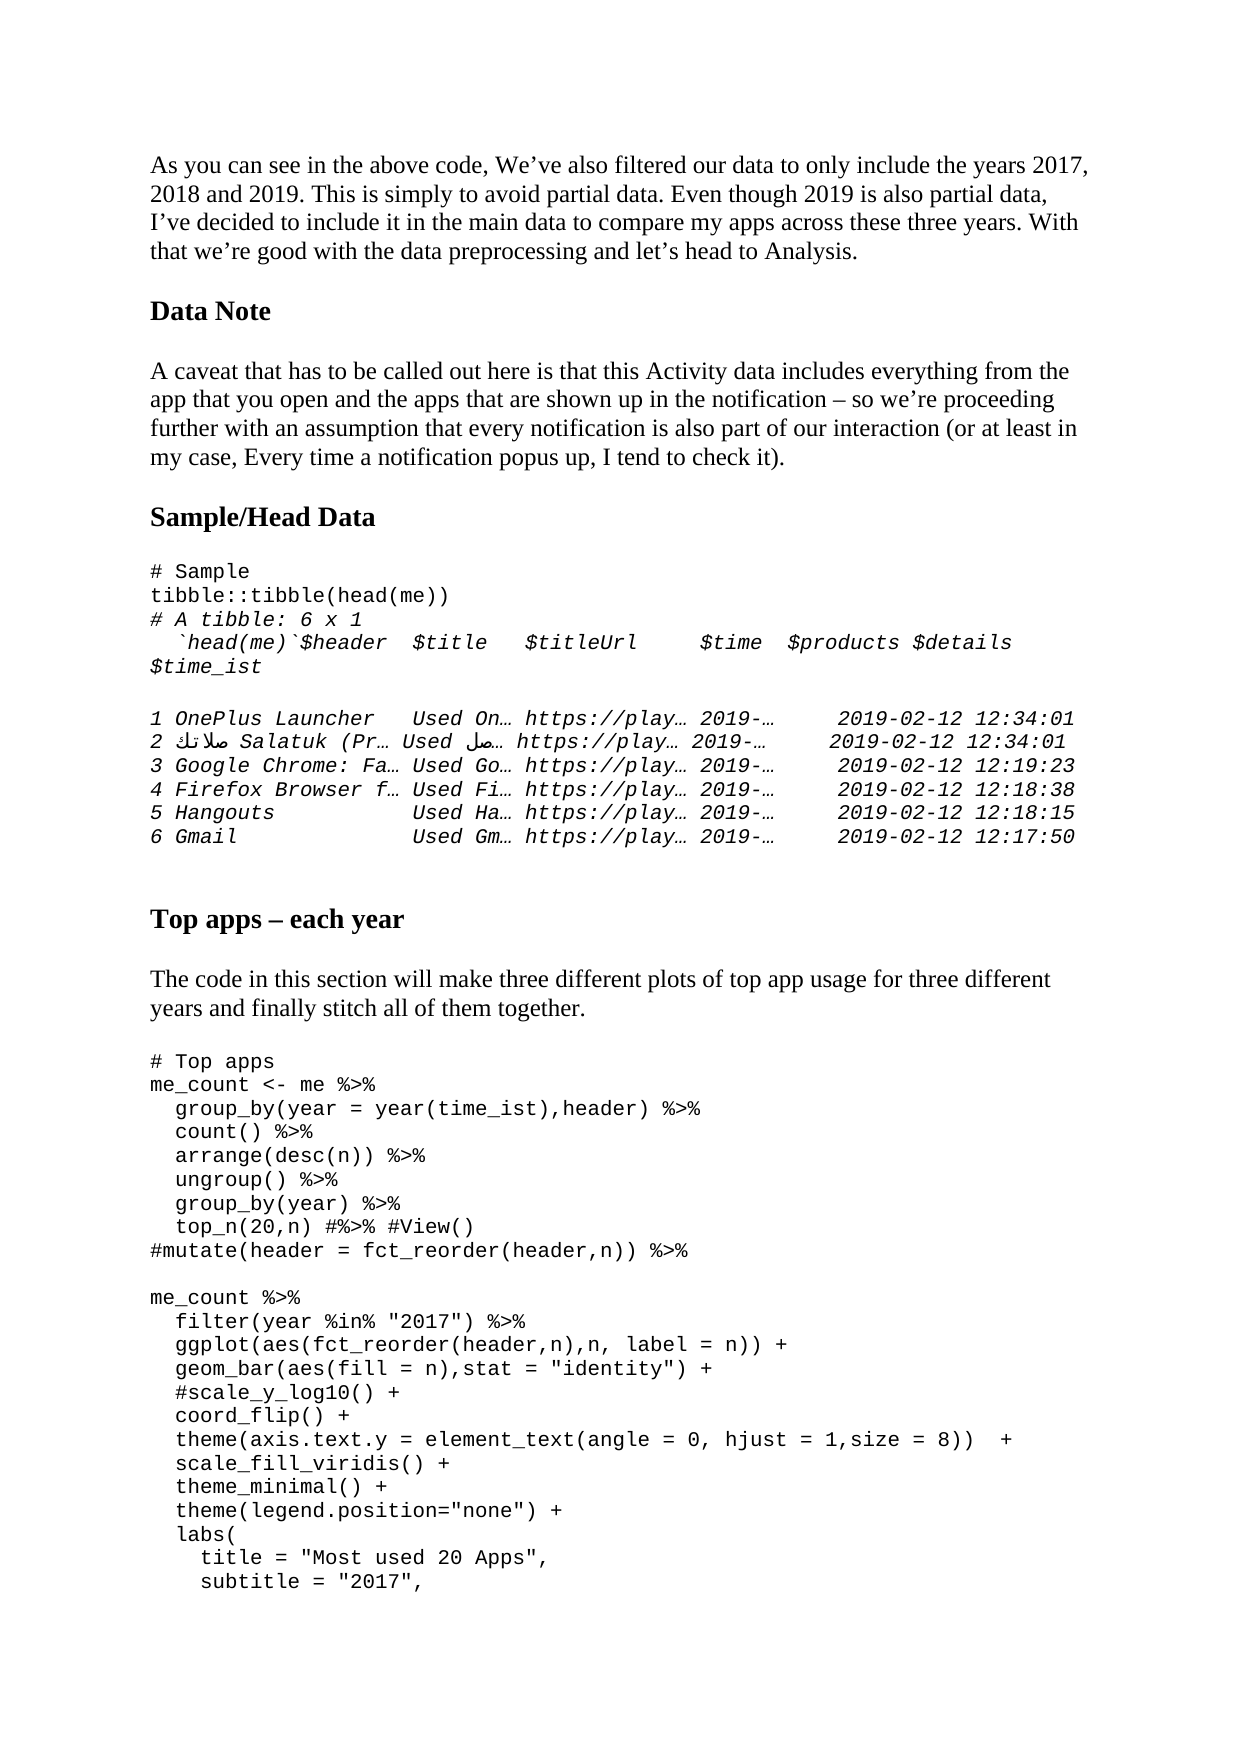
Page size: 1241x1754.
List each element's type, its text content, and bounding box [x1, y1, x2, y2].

text 1 OnePlus Launcher Used On… https://play… 2019-… 2019-02-12 12:34:01 [150, 708, 1090, 731]
text `head(me)`$header $title $titleUrl $time $products $details $time_ist [150, 632, 1090, 680]
text 4 Firefox Browser f… Used Fi… https://play… 2019-… 2019-02-12 12:18:38 [150, 779, 1090, 802]
text A caveat that has to be called out here is that this Activity data includes everything from the app that you open and the apps that are shown up in the notification – so we’re proceeding further with an assumption that every notification is also part of our interaction (or at least in my case, Every time a notification popus up, I tend to check it). [150, 356, 1090, 471]
text 3 Google Chrome: Fa… Used Go… https://play… 2019-… 2019-02-12 12:19:23 [150, 755, 1090, 779]
text subtitle = "2017", [150, 1571, 1090, 1594]
text count() %>% [150, 1122, 1090, 1145]
text 2 صلاتك Salatuk (Pr… Used صل… https://play… 2019-… 2019-02-12 12:34:01 [150, 731, 1090, 755]
text theme(legend.position="none") + [150, 1500, 1090, 1523]
text group_by(year = year(time_ist),header) %>% [150, 1098, 1090, 1122]
text theme_minimal() + [150, 1476, 1090, 1500]
text ggplot(aes(fct_reorder(header,n),n, label = n)) + [150, 1334, 1090, 1358]
text top_n(20,n) #%>% #View() [150, 1216, 1090, 1240]
text The code in this section will make three different plots of top app usage for three different years and finally stitch all of them together. [150, 964, 1090, 1021]
text As you can see in the above code, We’ve also filtered our data to only include the years 2017, 2018 and 2019. This is simply to avoid partial data. Even though 2019 is also partial data, I’ve decided to include it in the main data to compare my apps across these three years. With that we’re good with the data preprocessing and let’s head to Analysis. [150, 150, 1090, 265]
text tibble::tibble(head(me)) [150, 585, 1090, 609]
text theme(axis.text.y = element_text(angle = 0, hjust = 1,size = 8)) + [150, 1429, 1090, 1453]
text 5 Hangouts Used Ha… https://play… 2019-… 2019-02-12 12:18:15 [150, 802, 1090, 826]
text scale_fill_viridis() + [150, 1453, 1090, 1476]
text # Sample [150, 561, 1090, 585]
text Sample/Head Data [150, 500, 1090, 532]
text labs( [150, 1523, 1090, 1547]
text #mutate(header = fct_reorder(header,n)) %>% [150, 1240, 1090, 1263]
text Top apps – each year [150, 902, 1090, 935]
text arrange(desc(n)) %>% [150, 1145, 1090, 1169]
text ungroup() %>% [150, 1169, 1090, 1192]
text Data Note [150, 294, 1090, 327]
text title = "Most used 20 Apps", [150, 1547, 1090, 1571]
text 6 Gmail Used Gm… https://play… 2019-… 2019-02-12 12:17:50 [150, 826, 1090, 849]
text me_count <- me %>% [150, 1074, 1090, 1098]
text filter(year %in% "2017") %>% [150, 1311, 1090, 1334]
text #scale_y_log10() + [150, 1382, 1090, 1405]
text # Top apps [150, 1051, 1090, 1074]
text group_by(year) %>% [150, 1192, 1090, 1216]
text coord_flip() + [150, 1405, 1090, 1429]
text # A tibble: 6 x 1 [150, 609, 1090, 632]
text me_count %>% [150, 1287, 1090, 1311]
text geom_bar(aes(fill = n),stat = "identity") + [150, 1358, 1090, 1382]
